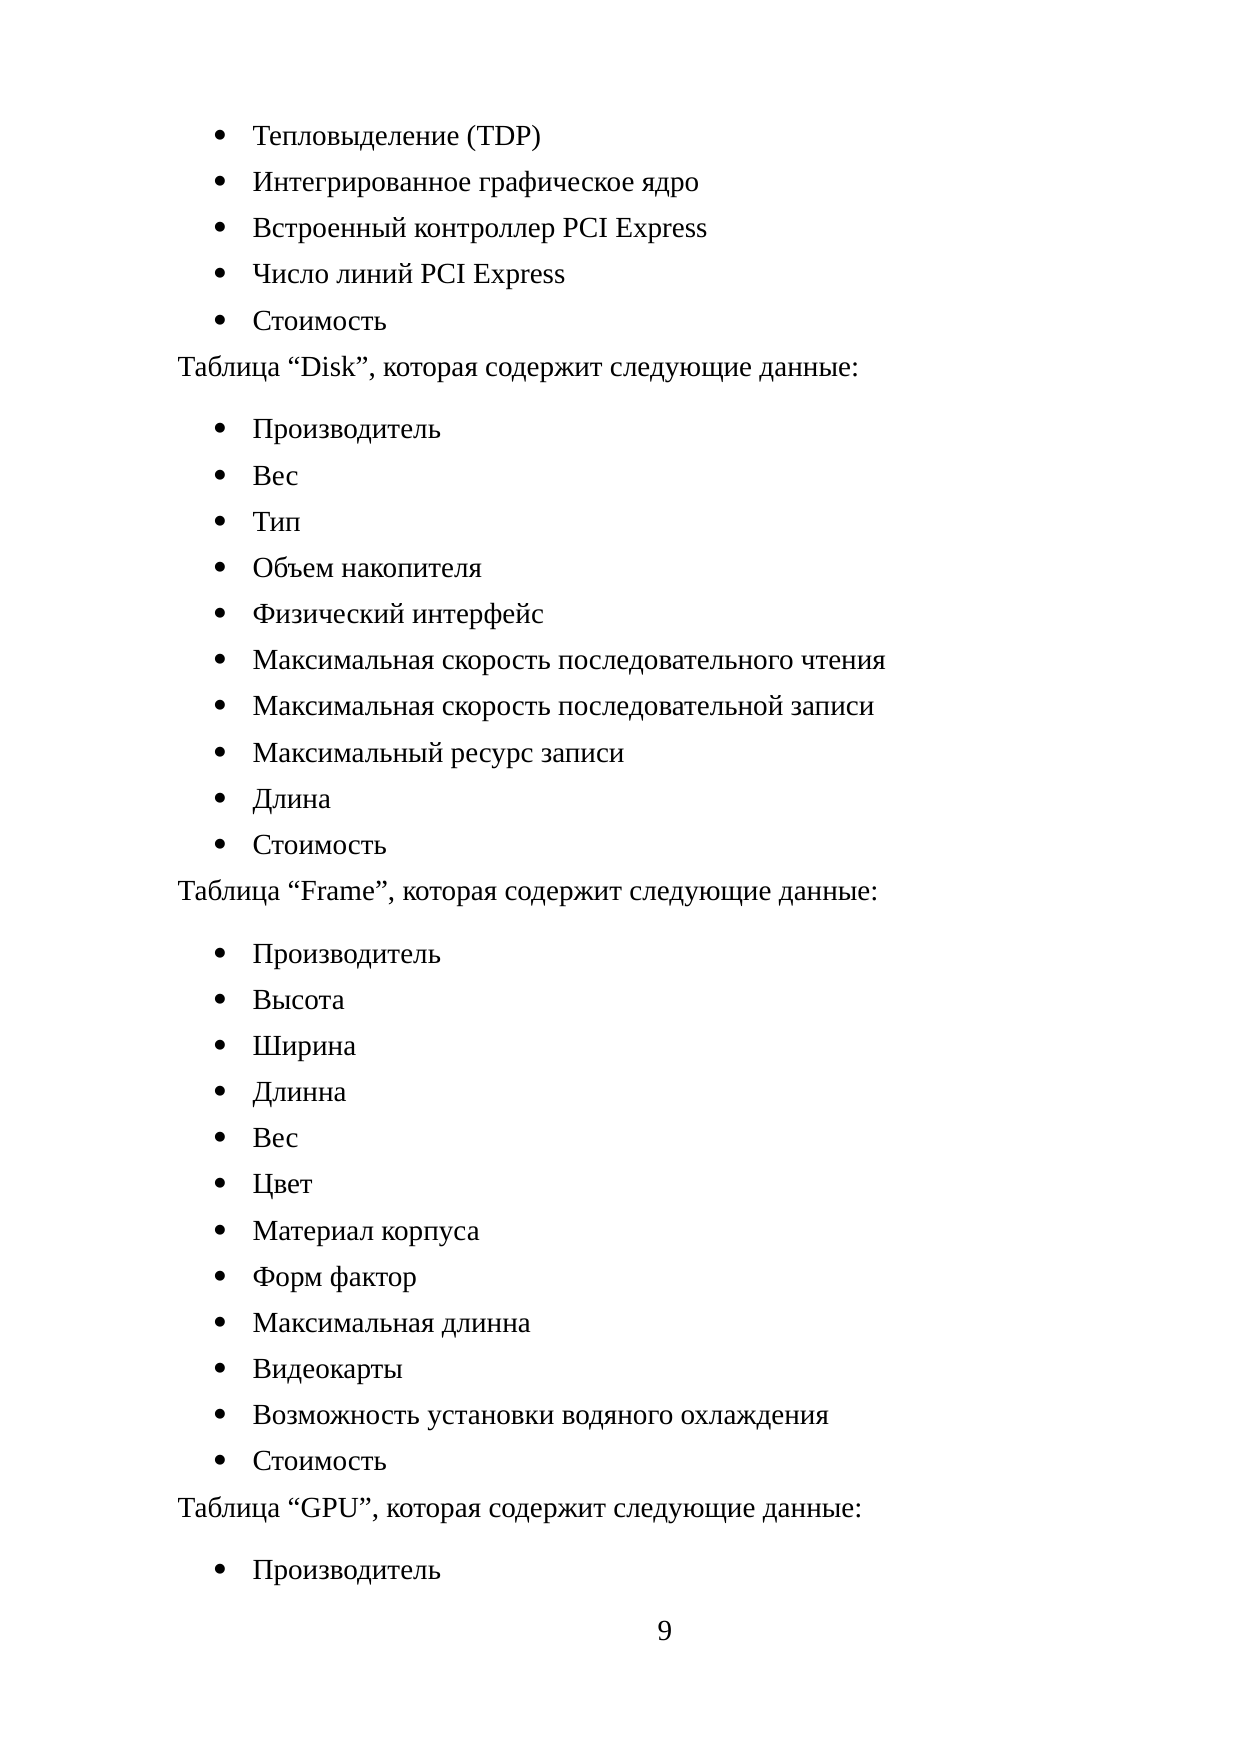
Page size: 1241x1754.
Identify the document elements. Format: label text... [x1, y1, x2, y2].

list Вес [215, 1121, 1152, 1154]
list Объем накопителя [215, 550, 1152, 584]
list Длинна [215, 1074, 1152, 1108]
list Ширина [215, 1028, 1152, 1062]
list Стоимость [215, 827, 1152, 861]
list Физический интерфейс [215, 596, 1152, 630]
list Стоимость [215, 1443, 1152, 1477]
list Тип [215, 504, 1152, 538]
list Интегрированное графическое ядро [215, 164, 1152, 198]
list Максимальная длинна [215, 1305, 1152, 1339]
list Производитель [215, 412, 1152, 445]
list Материал корпуса [215, 1213, 1152, 1246]
list Видеокарты [215, 1351, 1152, 1385]
list Максимальный ресурс записи [215, 735, 1152, 768]
list Тепловыделение (TDP) [215, 118, 1152, 152]
list Максимальная скорость последовательной записи [215, 688, 1152, 722]
list Производитель [215, 1552, 1152, 1586]
list Стоимость [215, 303, 1152, 336]
list Возможность установки водяного охлаждения [215, 1397, 1152, 1431]
list Производитель [215, 936, 1152, 969]
list Максимальная скорость последовательного чтения [215, 642, 1152, 676]
list Число линий PCI Express [215, 257, 1152, 290]
list Форм фактор [215, 1259, 1152, 1293]
list Цвет [215, 1167, 1152, 1200]
list Высота [215, 982, 1152, 1016]
list Вес [215, 458, 1152, 491]
text Таблица “GPU”, которая содержит следующие данные: [177, 1490, 1152, 1523]
list Длина [215, 781, 1152, 814]
list Встроенный контроллер PCI Express [215, 210, 1152, 244]
text Таблица “Frame”, которая содержит следующие данные: [177, 873, 1152, 907]
text Таблица “Disk”, которая содержит следующие данные: [177, 349, 1152, 382]
